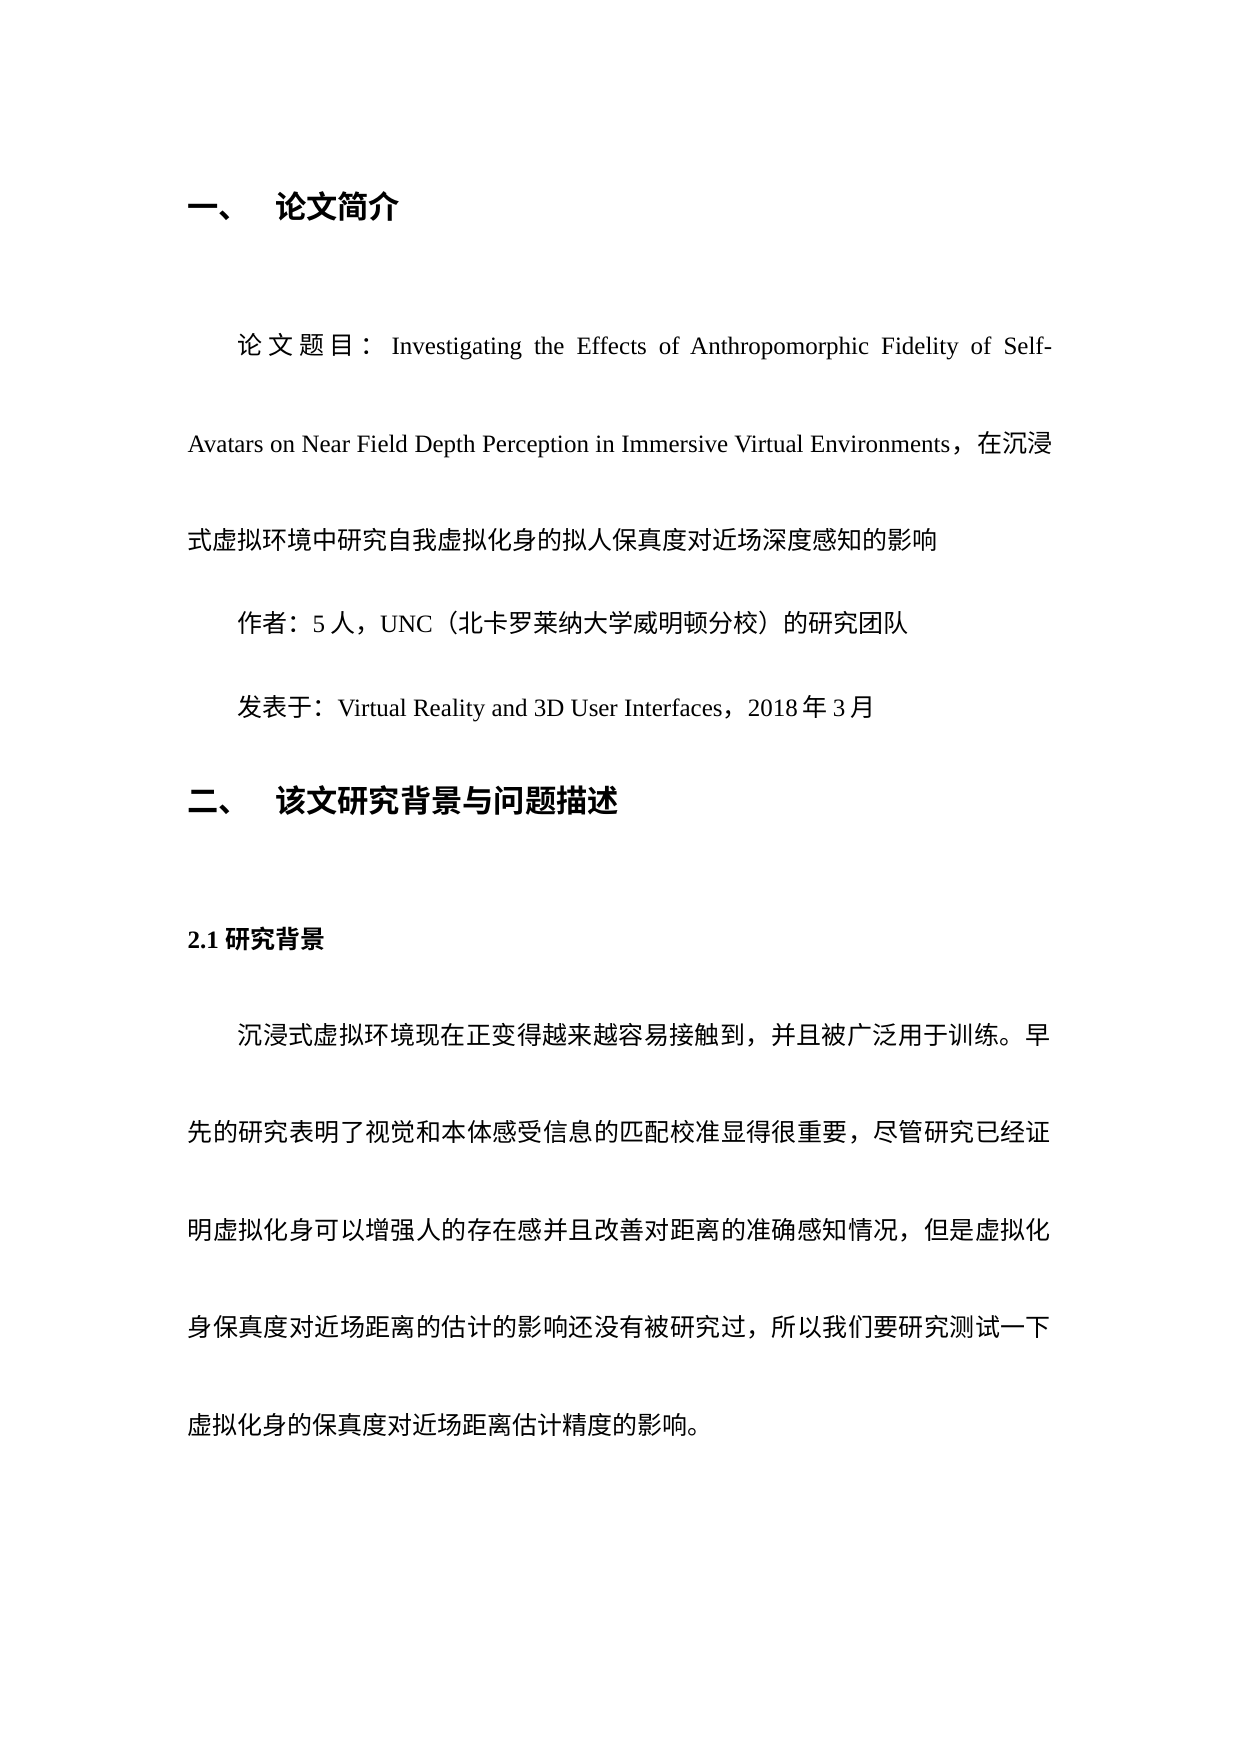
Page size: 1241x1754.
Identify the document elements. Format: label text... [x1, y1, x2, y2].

text 论文题目：Investigating the Effects of Anthropomorphic Fidelity of Self-Avatars on Near Field Depth Perception in Immersive Virtual Environments，在沉浸式虚拟环境中研究自我虚拟化身的拟人保真度对近场深度感知的影响 [187, 311, 1053, 571]
text 沉浸式虚拟环境现在正变得越来越容易接触到，并且被广泛用于训练。早先的研究表明了视觉和本体感受信息的匹配校准显得很重要，尽管研究已经证明虚拟化身可以增强人的存在感并且改善对距离的准确感知情况，但是虚拟化身保真度对近场距离的估计的影响还没有被研究过，所以我们要研究测试一下虚拟化身的保真度对近场距离估计精度的影响。 [187, 1001, 1053, 1456]
text 作者：5人，UNC（北卡罗莱纳大学威明顿分校）的研究团队 [187, 589, 1053, 654]
subtitle 2.1 研究背景 [187, 905, 1053, 970]
subtitle 论文简介 [187, 172, 1053, 237]
subtitle 该文研究背景与问题描述 [187, 766, 1053, 831]
text 发表于：Virtual Reality and 3D User Interfaces，2018年3月 [187, 673, 1053, 738]
